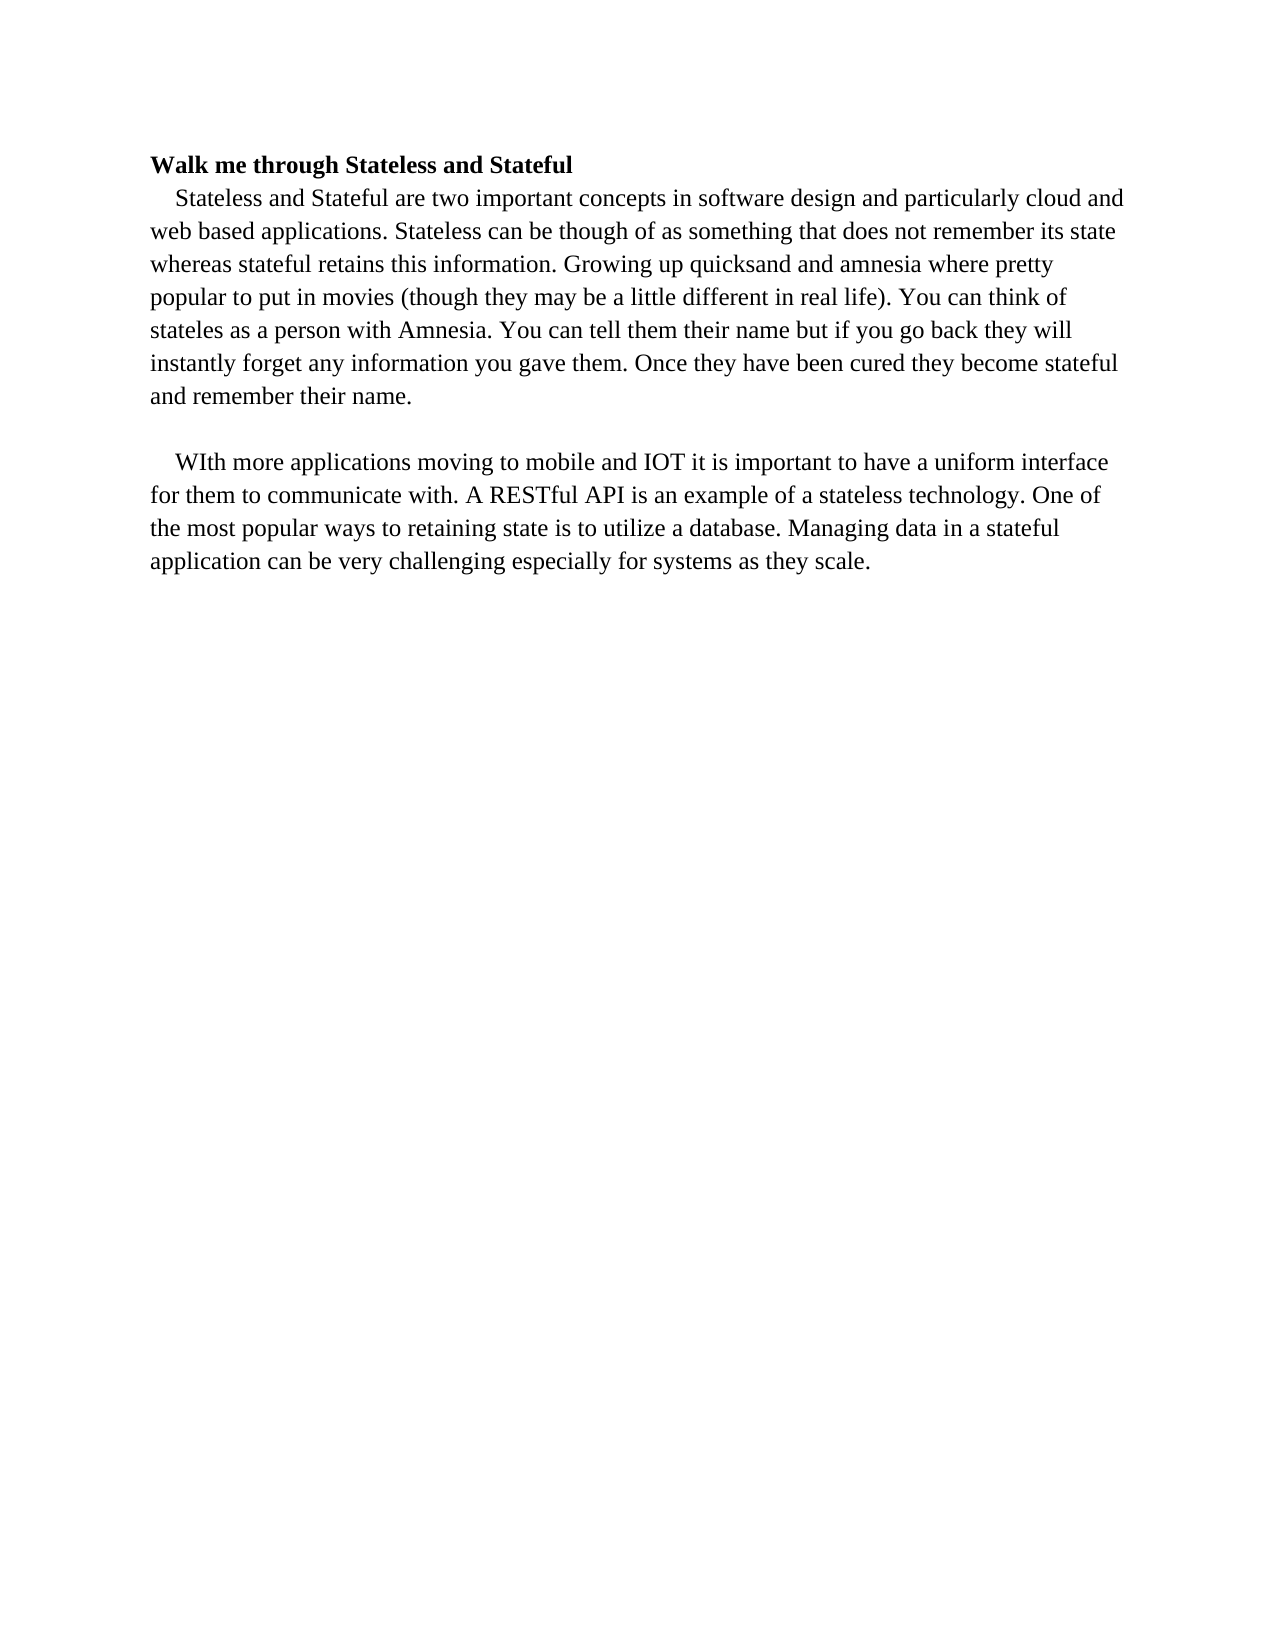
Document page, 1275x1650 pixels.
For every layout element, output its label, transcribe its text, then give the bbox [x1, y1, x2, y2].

text WIth more applications moving to mobile and IOT it is important to have a uniform interface for them to communicate with. A RESTful API is an example of a stateless technology. One of the most popular ways to retaining state is to utilize a database. Managing data in a stateful application can be very challenging especially for systems as they scale. [150, 447, 1125, 575]
text Walk me through Stateless and Stateful [150, 150, 1125, 179]
text Stateless and Stateful are two important concepts in software design and particularly cloud and web based applications. Stateless can be though of as something that does not remember its state whereas stateful retains this information. Growing up quicksand and amnesia where pretty popular to put in movies (though they may be a little different in real life). You can think of stateles as a person with Amnesia. You can tell them their name but if you go back they will instantly forget any information you gave them. Once they have been cured they become stateful and remember their name. [150, 183, 1125, 410]
